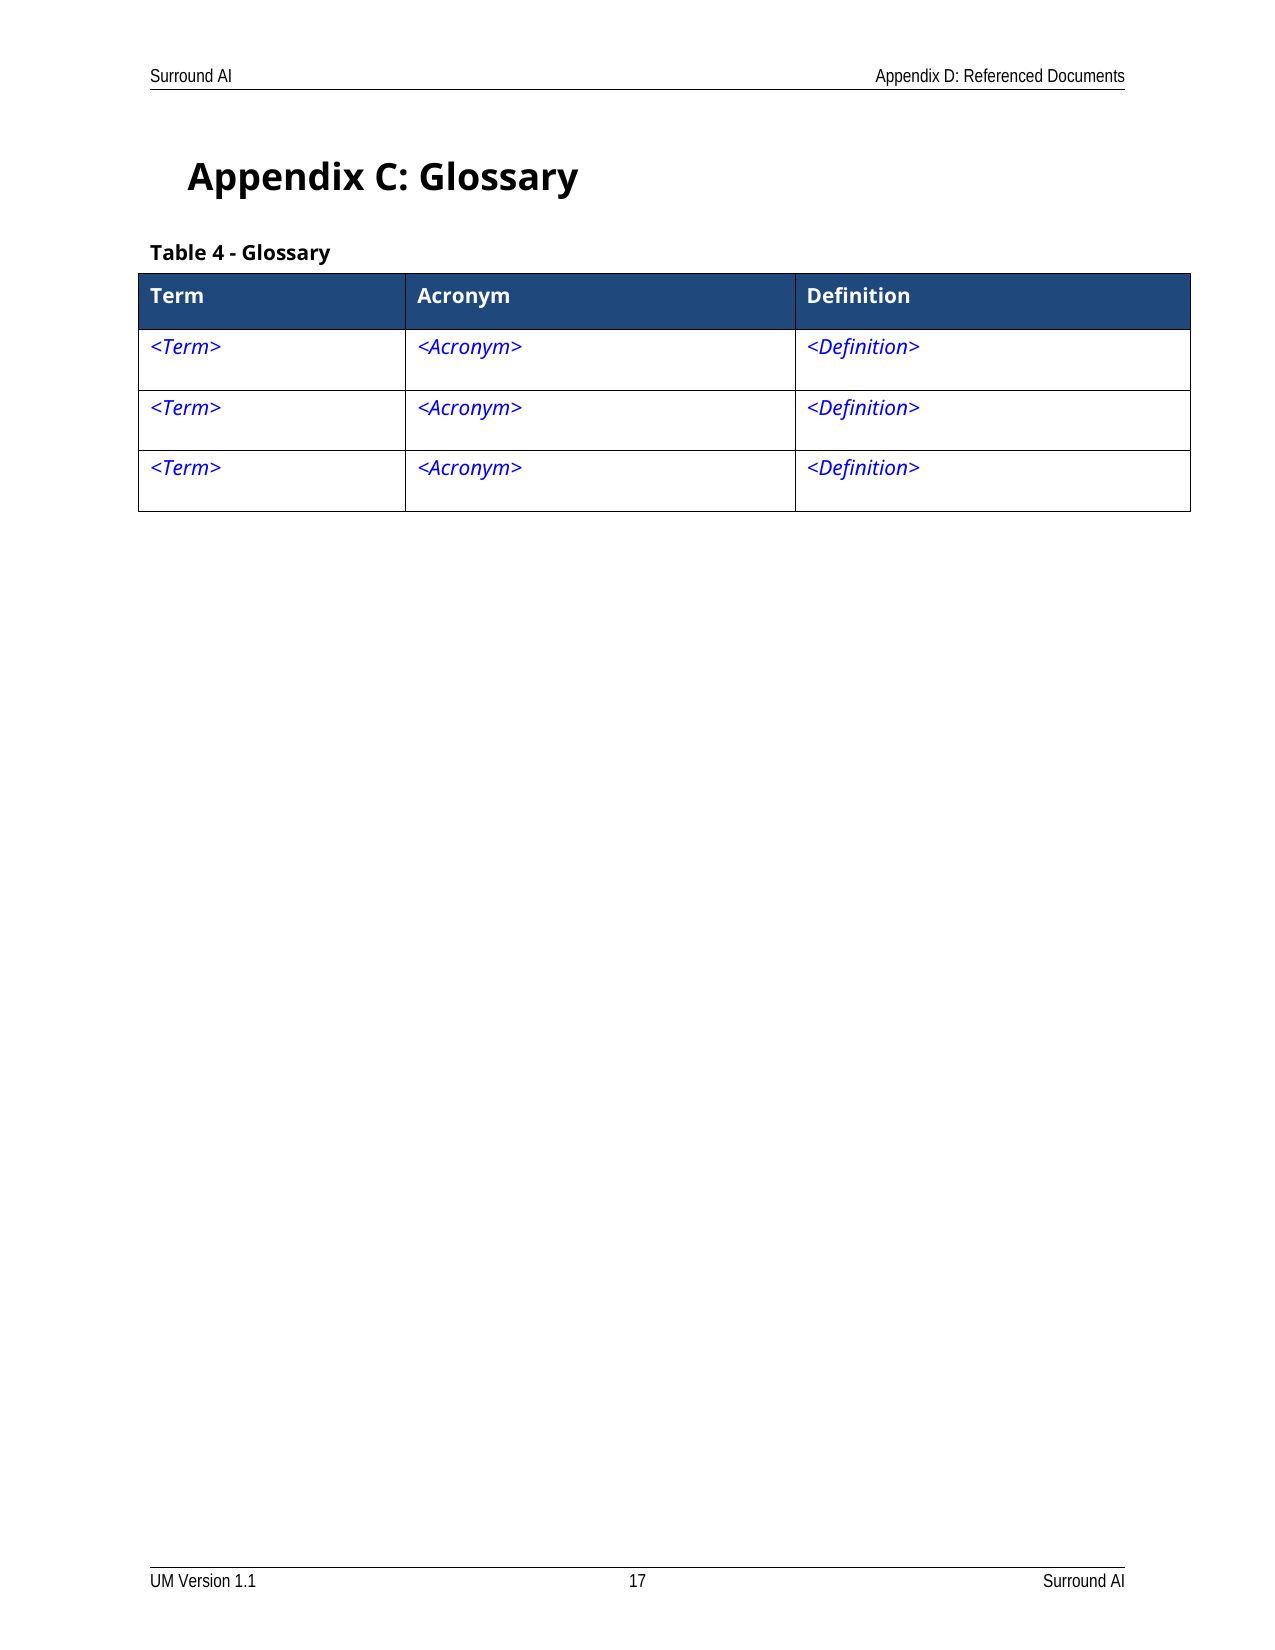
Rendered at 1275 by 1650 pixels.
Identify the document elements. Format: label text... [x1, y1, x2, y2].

table_cell <Definition> [796, 330, 1190, 390]
table_header Definition [796, 274, 1190, 329]
table_header Term [139, 274, 405, 329]
table_cell <Term> [139, 330, 405, 390]
table_cell <Acronym> [406, 330, 795, 390]
table_cell <Term> [139, 391, 405, 450]
text Table 4 - Glossary [150, 238, 1125, 267]
table_cell <Acronym> [406, 451, 795, 511]
table_cell <Definition> [796, 451, 1190, 511]
table_header Acronym [406, 274, 795, 329]
table_cell <Definition> [796, 391, 1190, 450]
table_cell <Term> [139, 451, 405, 511]
subtitle Appendix C: Glossary [187, 150, 1125, 201]
table_cell <Acronym> [406, 391, 795, 450]
